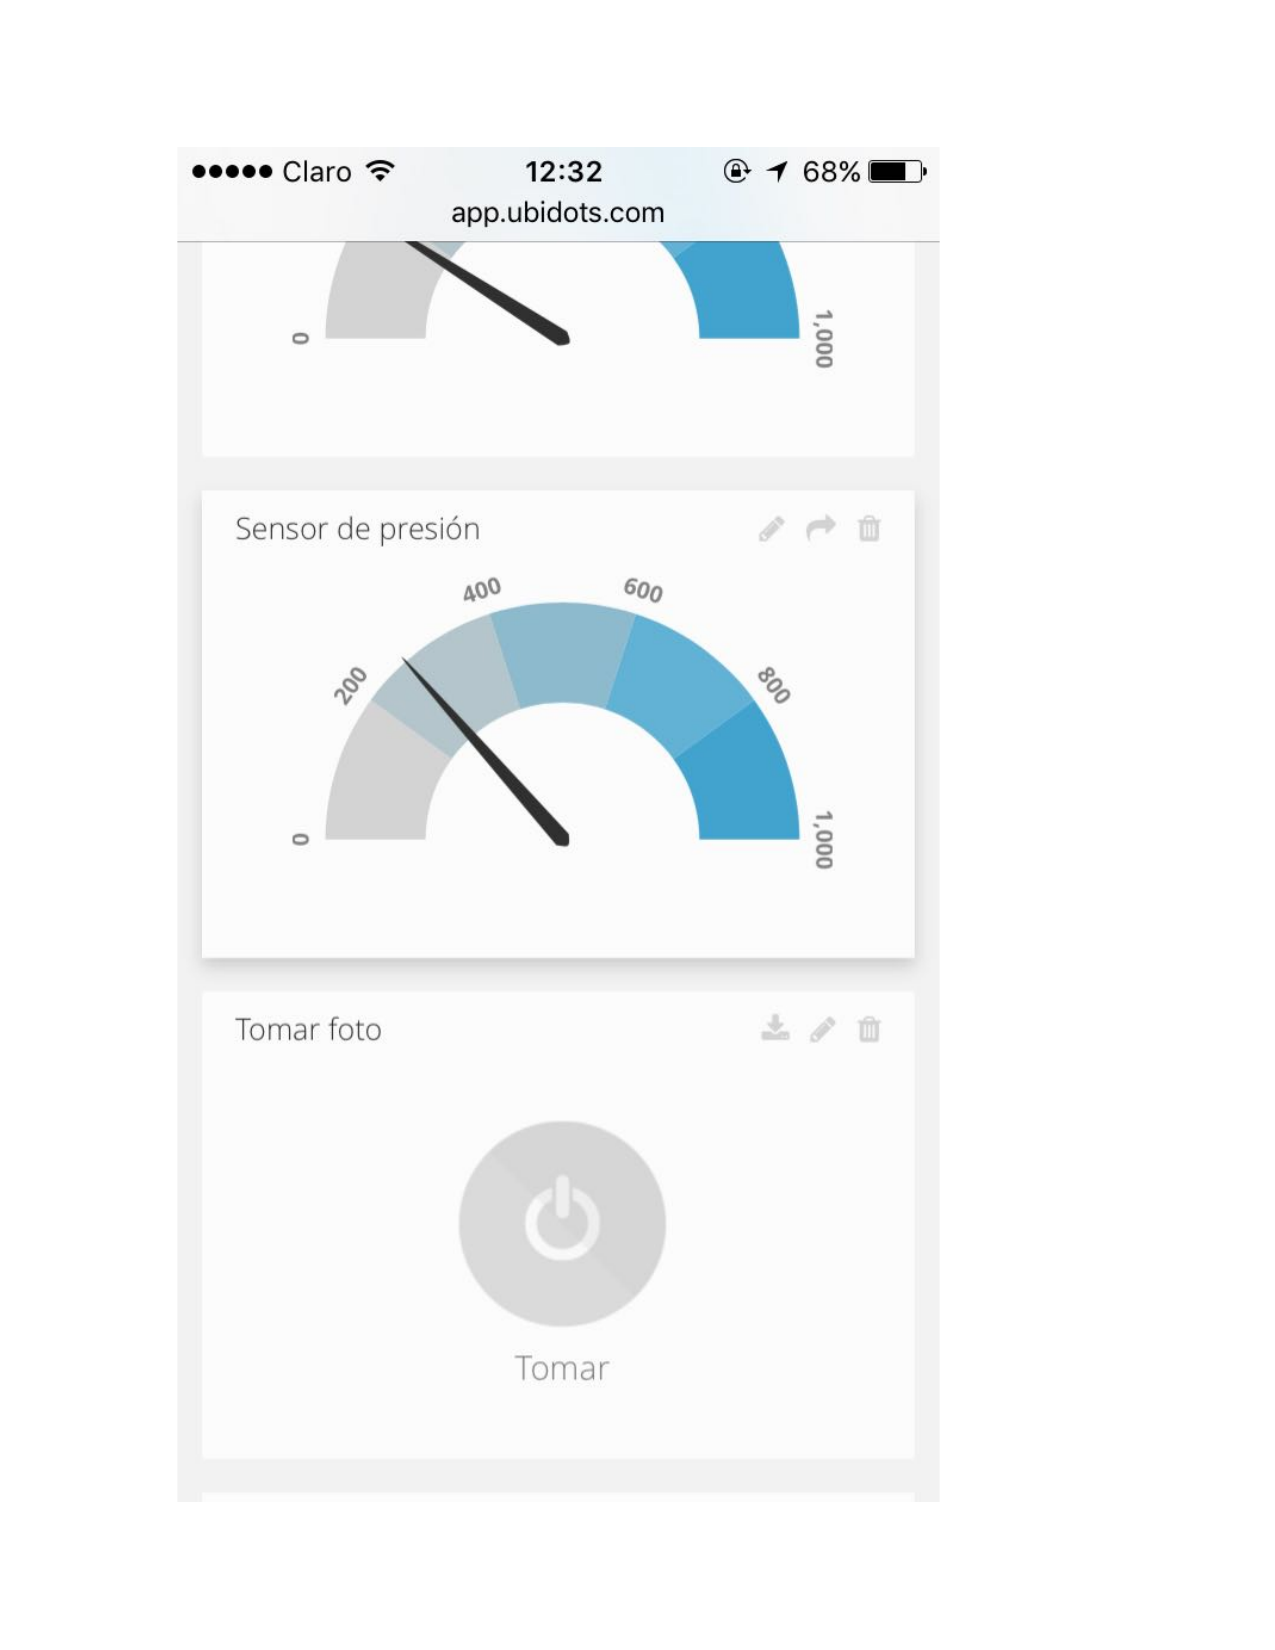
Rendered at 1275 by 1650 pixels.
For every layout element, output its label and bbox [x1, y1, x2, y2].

picture [177, 147, 940, 1502]
